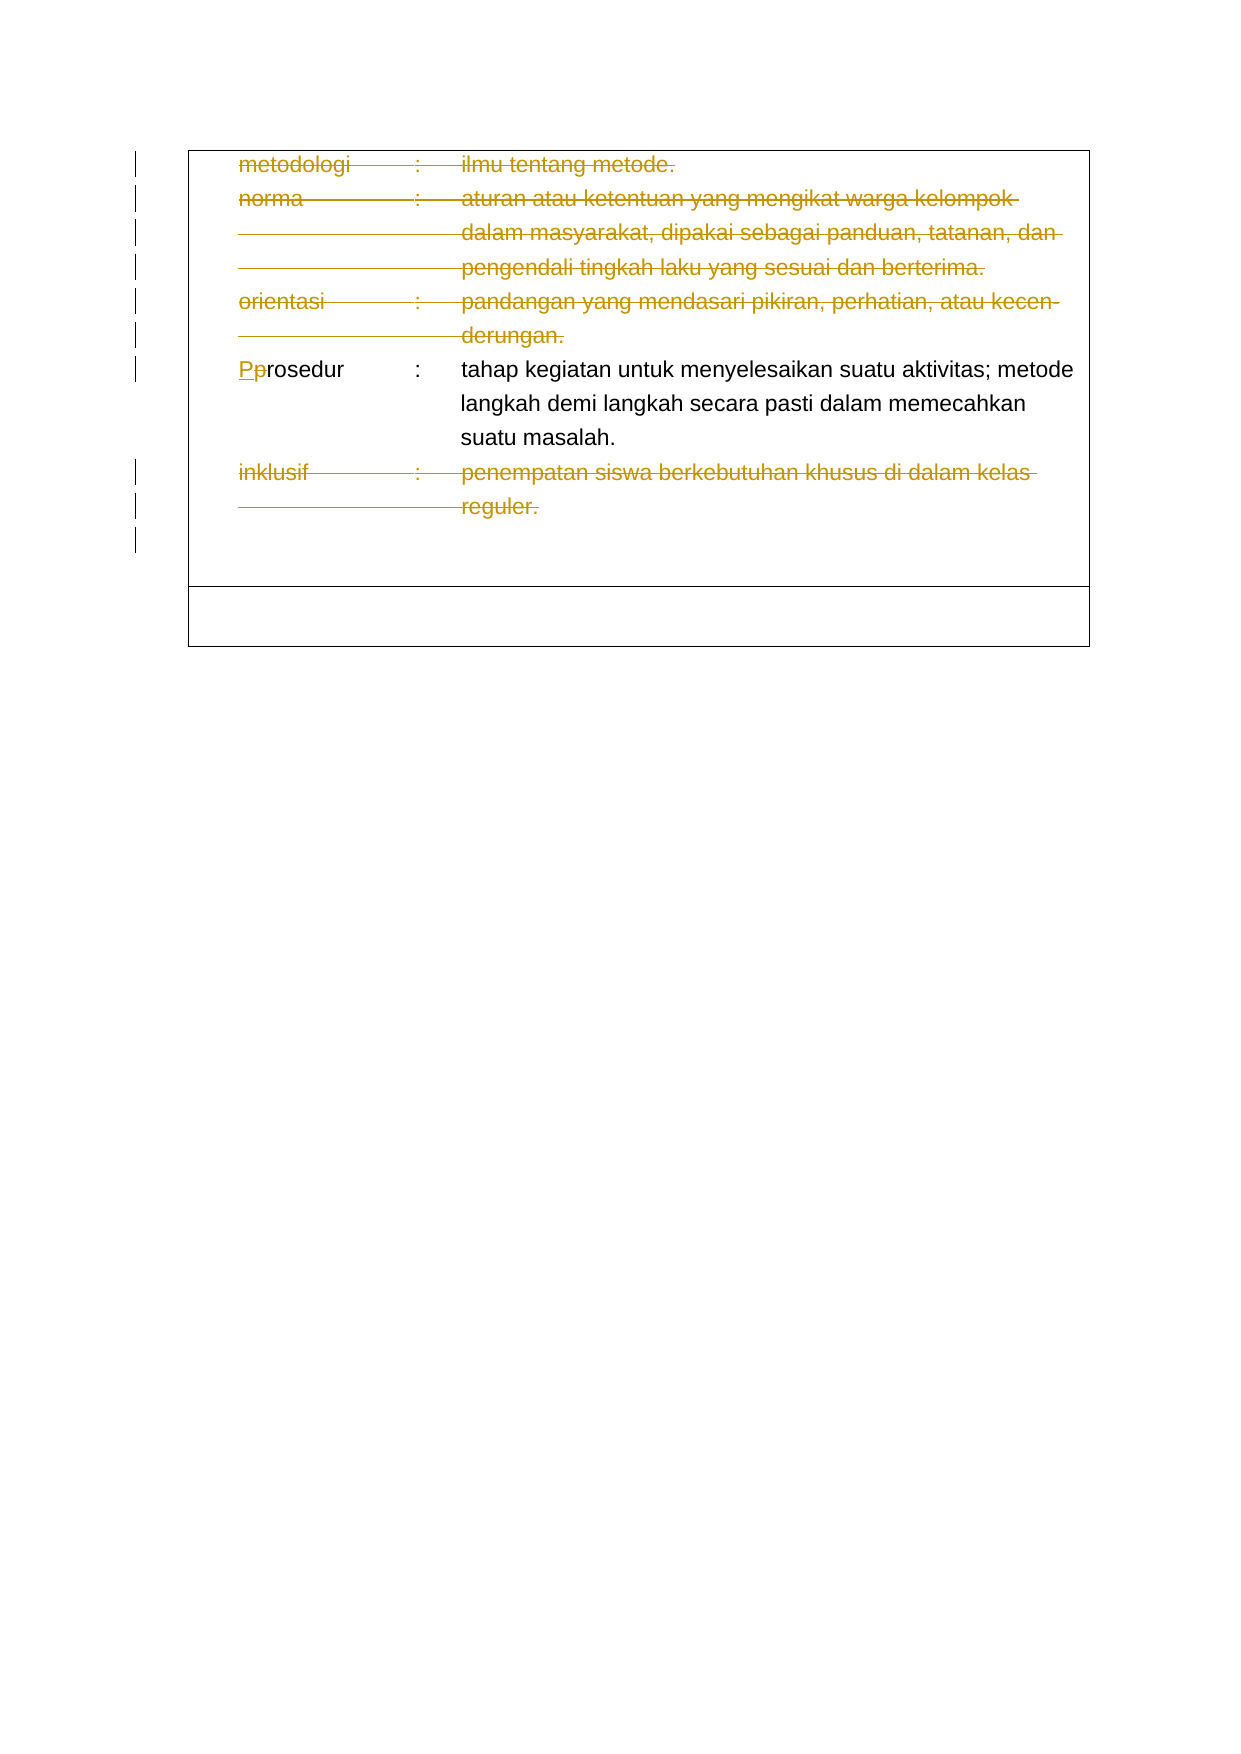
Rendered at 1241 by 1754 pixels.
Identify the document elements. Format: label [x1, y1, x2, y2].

table_header [189, 151, 1089, 586]
table_cell [189, 587, 1089, 646]
